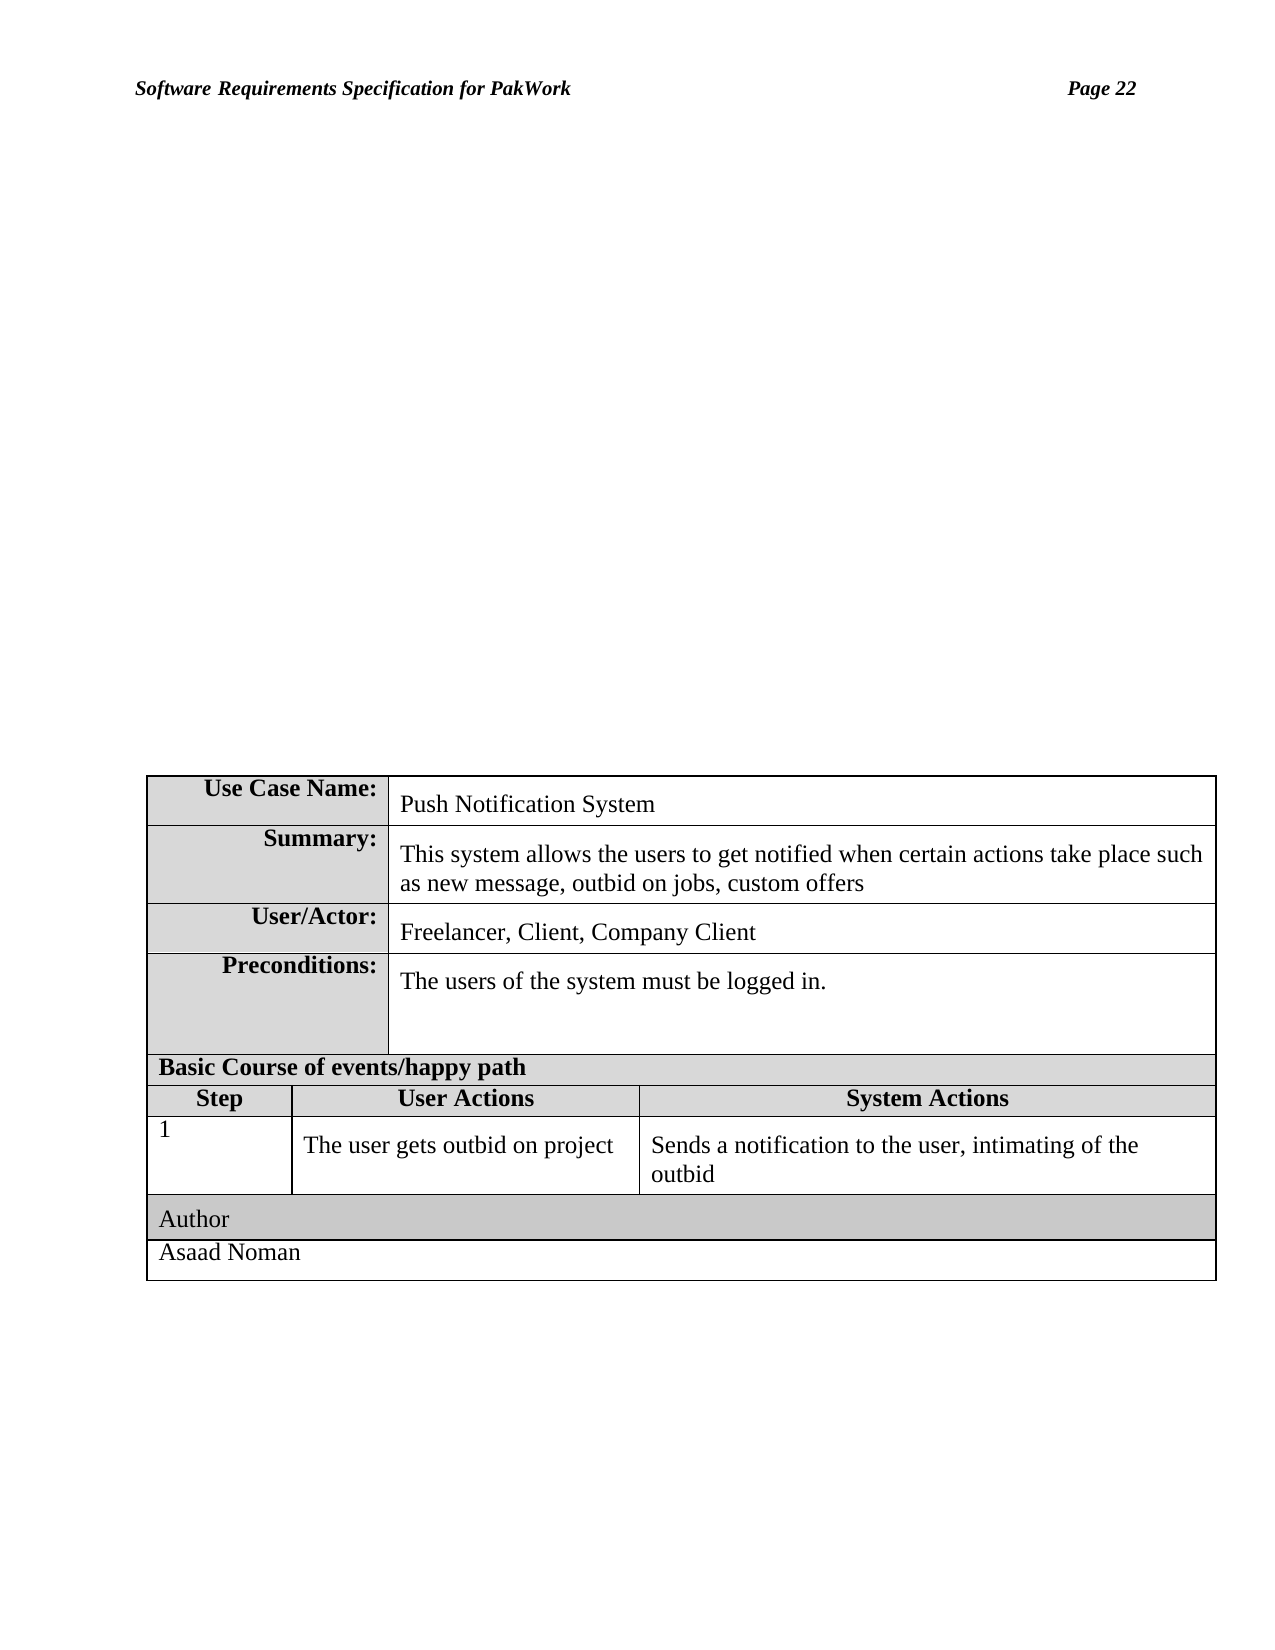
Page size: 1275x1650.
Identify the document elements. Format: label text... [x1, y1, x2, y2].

table_cell The user gets outbid on project [293, 1117, 639, 1194]
table_header Push Notification System [389, 777, 1215, 825]
table_cell Freelancer, Client, Company Client [389, 904, 1215, 952]
table_cell Sends a notification to the user, intimating of the outbid [640, 1117, 1215, 1194]
table_cell Author [148, 1195, 1215, 1239]
table_cell Summary: [148, 826, 388, 903]
table_cell Asaad Noman [148, 1241, 1215, 1279]
table_cell This system allows the users to get notified when certain actions take place such as new message, outbid on jobs, custom offers [389, 826, 1215, 903]
table_cell Step [148, 1086, 291, 1116]
table_cell The users of the system must be logged in. [389, 954, 1215, 1054]
table_cell Basic Course of events/happy path [148, 1055, 1215, 1085]
table_header Use Case Name: [148, 777, 388, 825]
table_cell User Actions [293, 1086, 639, 1116]
table_cell Preconditions: [148, 954, 388, 1054]
table_cell 1 [148, 1117, 291, 1194]
table_cell System Actions [640, 1086, 1215, 1116]
table_cell User/Actor: [148, 904, 388, 952]
